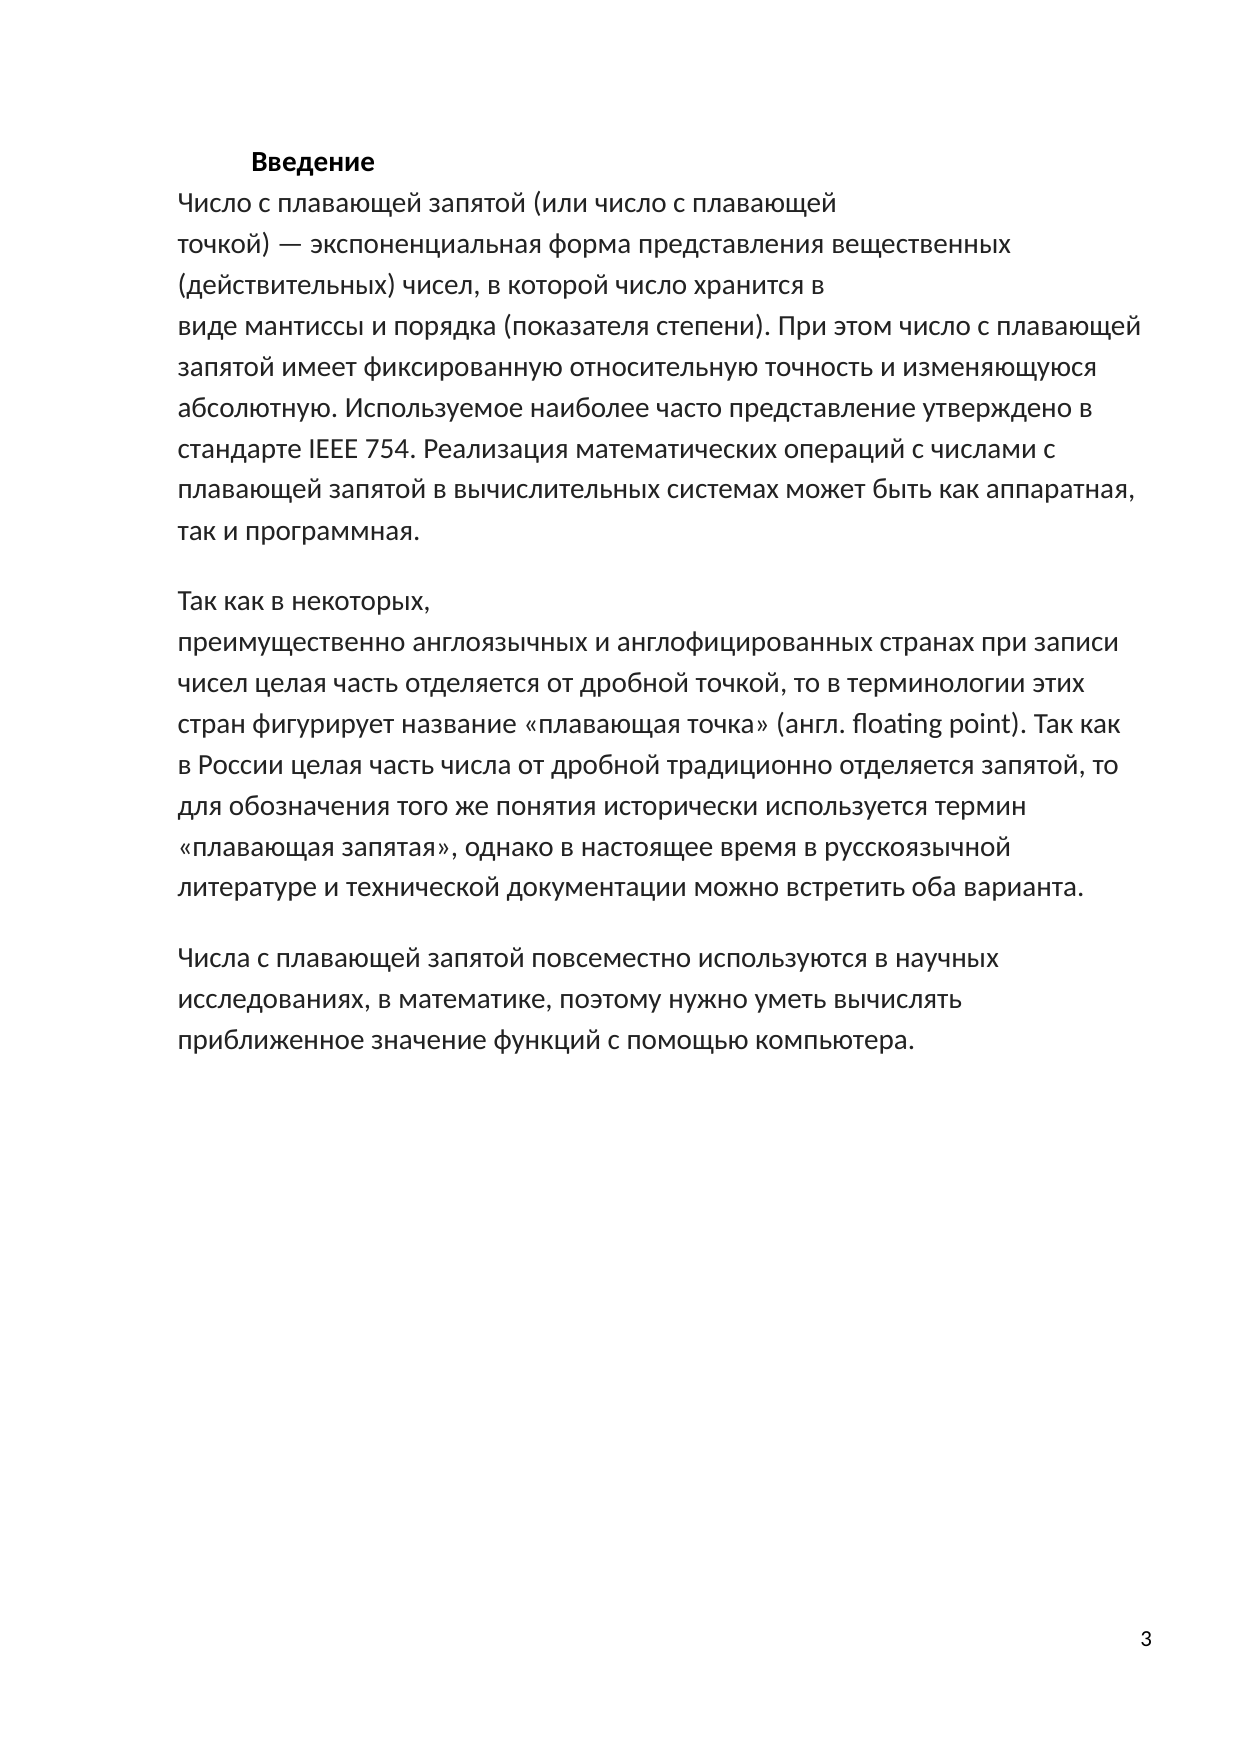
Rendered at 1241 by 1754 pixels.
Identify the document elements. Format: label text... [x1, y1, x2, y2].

text Числа с плавающей запятой повсеместно используются в научных исследованиях, в математике, поэтому нужно уметь вычислять приближенное значение функций с помощью компьютера. [177, 939, 1152, 1056]
text Так как в некоторых, преимущественно англоязычных и англофицированных странах при записи чисел целая часть отделяется от дробной точкой, то в терминологии этих стран фигурирует название «плавающая точка» (англ. floating point). Так как в России целая часть числа от дробной традиционно отделяется запятой, то для обозначения того же понятия исторически используется термин «плавающая запятая», однако в настоящее время в русскоязычной литературе и технической документации можно встретить оба варианта. [177, 582, 1152, 904]
text Число с плавающей запятой (или число с плавающей точкой) — экспоненциальная форма представления вещественных (действительных) чисел, в которой число хранится в виде мантиссы и порядка (показателя степени). При этом число с плавающей запятой имеет фиксированную относительную точность и изменяющуюся абсолютную. Используемое наиболее часто представление утверждено в стандарте IEEE 754. Реализация математических операций с числами с плавающей запятой в вычислительных системах может быть как аппаратная, так и программная. [177, 184, 1152, 547]
subtitle Введение [177, 143, 1152, 179]
